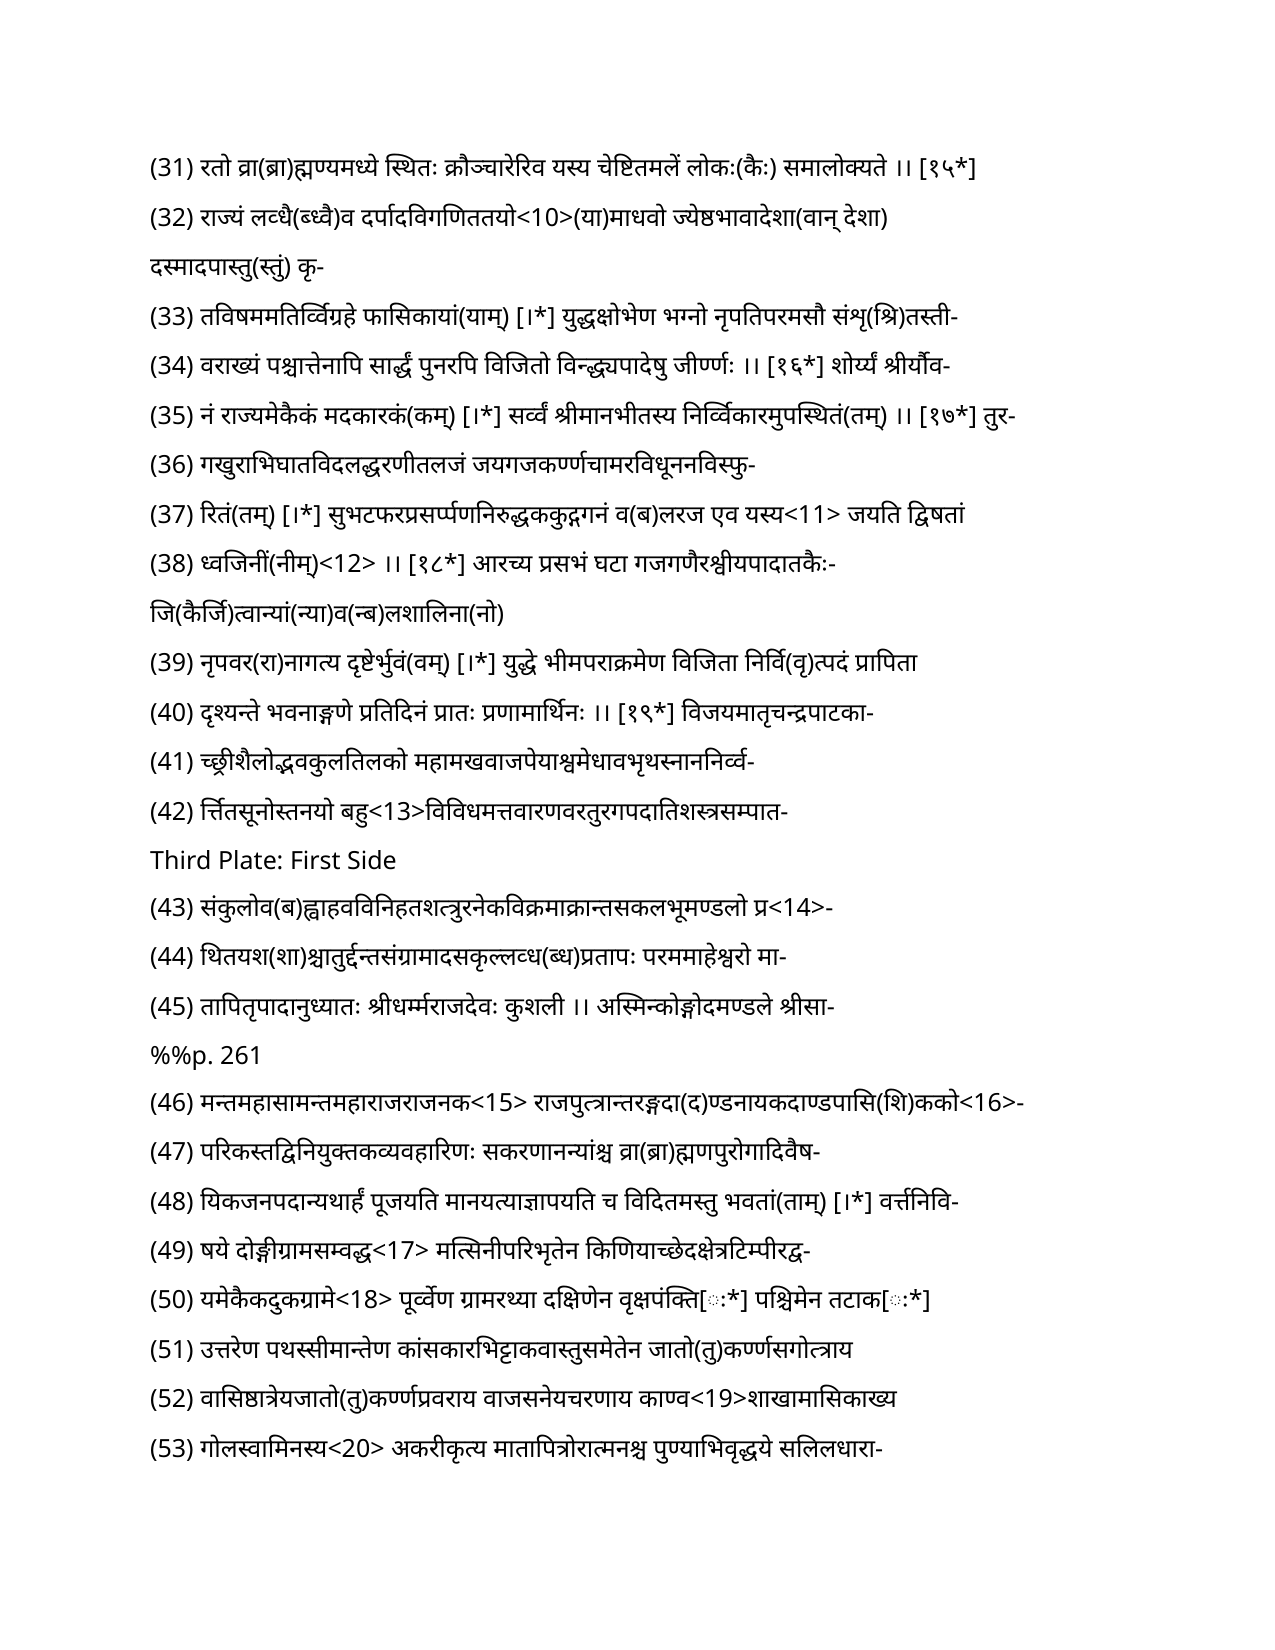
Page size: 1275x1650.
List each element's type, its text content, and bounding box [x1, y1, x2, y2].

text (38) ध्वजिनीं(नीम्)<12> ।। [१८*] आरच्य प्रसभं घटा गजगणैरश्वीयपादातकैः- [150, 546, 1125, 583]
text (32) राज्यं लव्धै(ब्ध्वै)व दर्पादविगणिततयो<10>(या)माधवो ज्येष्ठभावादेशा(वान् देशा) [150, 199, 1125, 236]
text दस्मादपास्तु(स्तुं) कृ- [150, 249, 1125, 286]
text (37) रितं(तम्) [।*] सुभटफरप्रसर्प्पणनिरुद्धककुद्गगनं व(ब)लरज एव यस्य<11> जयति द्विषतां [150, 496, 1125, 533]
text (31) रतो व्रा(ब्रा)ह्मण्यमध्ये स्थितः क्रौञ्चारेरिव यस्य चेष्टितमलें लोकः(कैः) समालोक्यते ।। [१५*] [150, 150, 1125, 187]
text (33) तविषममतिर्व्विग्रहे फासिकायां(याम्) [।*] युद्धक्षोभेण भग्नो नृपतिपरमसौ संशृ(श्रि)तस्ती- [150, 298, 1125, 335]
text %%p. 261 [150, 1038, 1125, 1072]
text (36) गखुराभिघातविदलद्धरणीतलजं जयगजकर्ण्णचामरविधूननविस्फु- [150, 447, 1125, 484]
text (43) संकुलोव(ब)ह्वाहवविनिहतशत्त्रुरनेकविक्रमाक्रान्तसकलभूमण्डलो प्र<14>- [150, 889, 1125, 926]
text (35) नं राज्यमेकैकं मदकारकं(कम्) [।*] सर्व्वं श्रीमानभीतस्य निर्व्विकारमुपस्थितं(तम्) ।। [१७*] तुर- [150, 397, 1125, 434]
text (49) षये दोङ्गीग्रामसम्वद्ध<17> मत्सिनीपरिभृतेन किणियाच्छेदक्षेत्रटिम्पीरद्व- [150, 1233, 1125, 1270]
text (41) च्छ्रीशैलोद्भवकुलतिलको महामखवाजपेयाश्वमेधावभृथस्नाननिर्व्व- [150, 744, 1125, 781]
text (39) नृपवर(रा)नागत्य दृष्टेर्भुवं(वम्) [।*] युद्धे भीमपराक्रमेण विजिता निर्वि(वृ)त्पदं प्रापिता [150, 645, 1125, 682]
text (50) यमेकैकदुकग्रामे<18> पूर्व्वेण ग्रामरथ्या दक्षिणेन वृक्षपंक्ति[ः*] पश्चिमेन तटाक[ः*] [150, 1282, 1125, 1319]
text (46) मन्तमहासामन्तमहाराजराजनक<15> राजपुत्त्रान्तरङ्गदा(द)ण्डनायकदाण्डपासि(शि)कको<16>- [150, 1084, 1125, 1121]
text (40) दृश्यन्ते भवनाङ्गणे प्रतिदिनं प्रातः प्रणामार्थिनः ।। [१९*] विजयमातृचन्द्रपाटका- [150, 694, 1125, 731]
text जि(कैर्जि)त्वान्यां(न्या)व(न्ब)लशालिना(नो) [150, 595, 1125, 632]
text (52) वासिष्ठात्रेयजातो(तु)कर्ण्णप्रवराय वाजसनेयचरणाय काण्व<19>शाखामासिकाख्य [150, 1381, 1125, 1418]
text (34) वराख्यं पश्चात्तेनापि सार्द्धं पुनरपि विजितो विन्द्ध्यपादेषु जीर्ण्णः ।। [१६*] शोर्य्यं श्रीर्यौव- [150, 348, 1125, 385]
text Third Plate: First Side [150, 843, 1125, 877]
text (48) यिकजनपदान्यथार्हं पूजयति मानयत्याज्ञापयति च विदितमस्तु भवतां(ताम्) [।*] वर्त्तनिवि- [150, 1183, 1125, 1220]
text (44) थितयश(शा)श्चातुर्द्दन्तसंग्रामादसकृल्लव्ध(ब्ध)प्रतापः परममाहेश्वरो मा- [150, 939, 1125, 976]
text (47) परिकस्तद्विनियुक्तकव्यवहारिणः सकरणानन्यांश्च व्रा(ब्रा)ह्मणपुरोगादिवैष- [150, 1134, 1125, 1171]
text (45) तापितृपादानुध्यातः श्रीधर्म्मराजदेवः कुशली ।। अस्मिन्कोङ्गोदमण्डले श्रीसा- [150, 988, 1125, 1025]
text (53) गोलस्वामिनस्य<20> अकरीकृत्य मातापित्रोरात्मनश्च पुण्याभिवृद्धये सलिलधारा- [150, 1431, 1125, 1468]
text (51) उत्तरेण पथस्सीमान्तेण कांसकारभिट्टाकवास्तुसमेतेन जातो(तु)कर्ण्णसगोत्त्राय [150, 1332, 1125, 1369]
text (42) र्त्तितसूनोस्तनयो बहु<13>विविधमत्तवारणवरतुरगपदातिशस्त्रसम्पात- [150, 793, 1125, 830]
